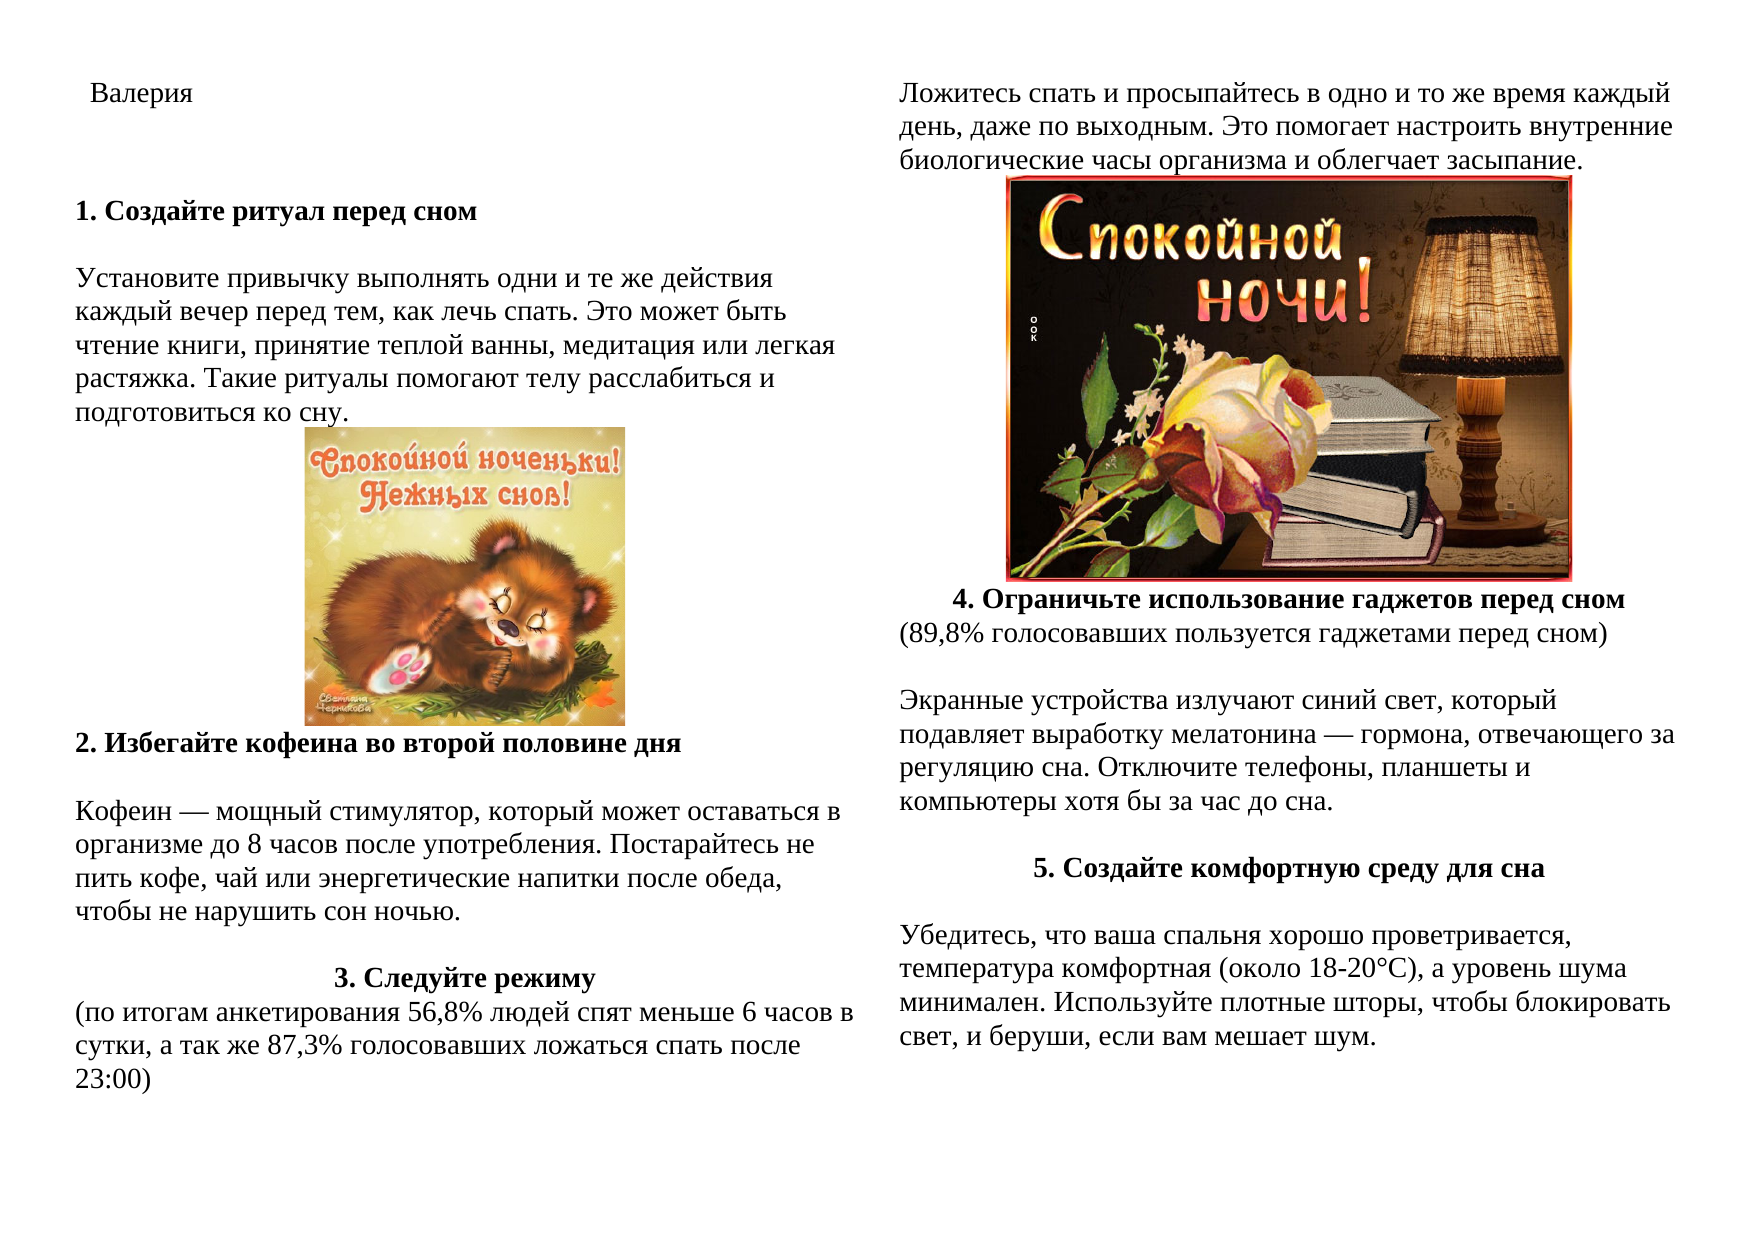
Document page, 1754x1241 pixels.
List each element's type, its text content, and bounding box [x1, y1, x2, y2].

picture [1005, 175, 1573, 582]
text 5. Создайте комфортную среду для сна [899, 850, 1679, 883]
text (89,8% голосовавших пользуется гаджетами перед сном) [899, 615, 1679, 649]
text 3. Следуйте режиму [75, 960, 855, 994]
text 2. Избегайте кофеина во второй половине дня [75, 726, 855, 759]
text 4. Ограничьте использование гаджетов перед сном [899, 582, 1679, 615]
text (по итогам анкетирования 56,8% людей спят меньше 6 часов в сутки, а так же 87,3% голосовавших ложаться спать после 23:00) [75, 994, 855, 1094]
text Ложитесь спать и просыпайтесь в одно и то же время каждый день, даже по выходным. Это помогает настроить внутренние биологические часы организма и облегчает засыпание. [899, 75, 1679, 176]
picture [304, 427, 626, 726]
text 1. Создайте ритуал перед сном [75, 193, 855, 226]
text Кофеин — мощный стимулятор, который может оставаться в организме до 8 часов после употребления. Постарайтесь не пить кофе, чай или энергетические напитки после обеда, чтобы не нарушить сон ночью. [75, 793, 855, 927]
text Установите привычку выполнять одни и те же действия каждый вечер перед тем, как лечь спать. Это может быть чтение книги, принятие теплой ванны, медитация или легкая растяжка. Такие ритуалы помогают телу расслабиться и подготовиться ко сну. [75, 260, 855, 428]
text Экранные устройства излучают синий свет, который подавляет выработку мелатонина — гормона, отвечающего за регуляцию сна. Отключите телефоны, планшеты и компьютеры хотя бы за час до сна. [899, 682, 1679, 816]
text Убедитесь, что ваша спальня хорошо проветривается, температура комфортная (около 18-20°C), а уровень шума минимален. Используйте плотные шторы, чтобы блокировать свет, и беруши, если вам мешает шум. [899, 917, 1679, 1051]
text Валерия [75, 75, 855, 108]
